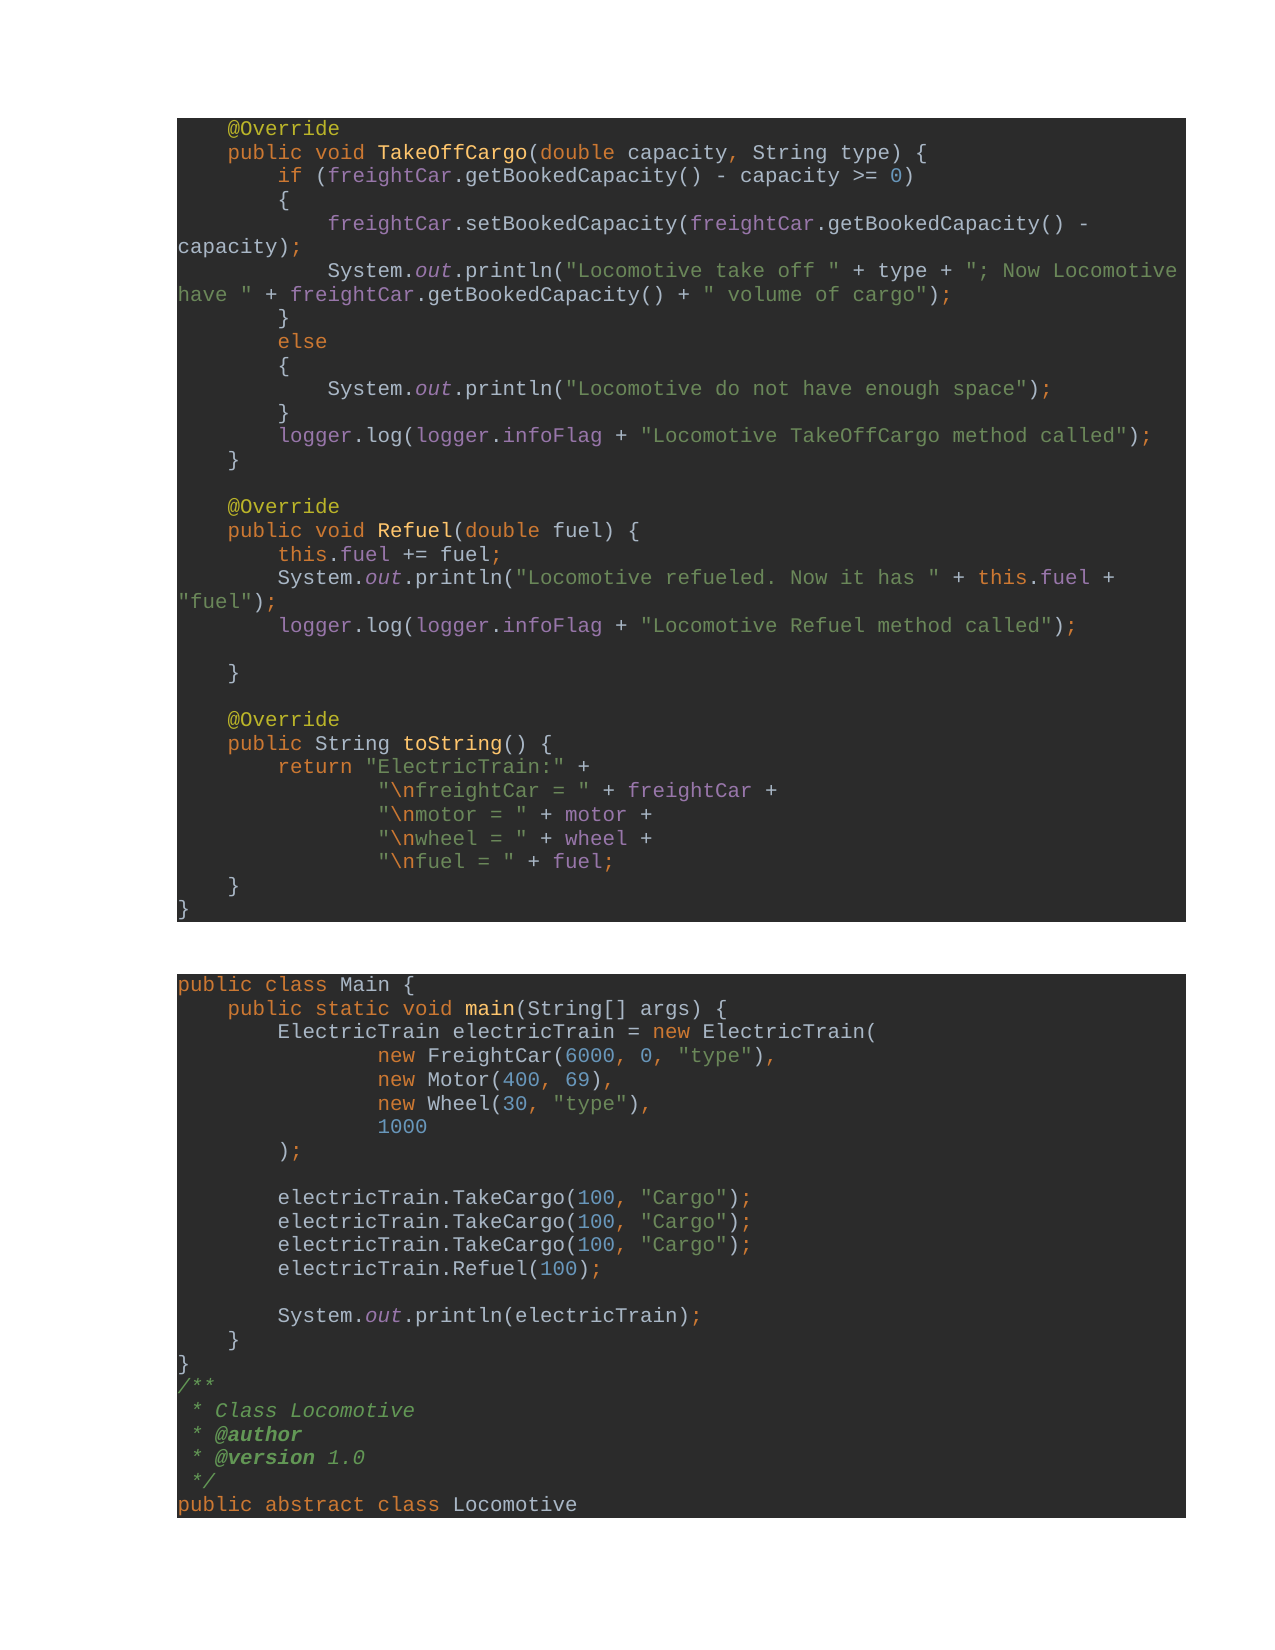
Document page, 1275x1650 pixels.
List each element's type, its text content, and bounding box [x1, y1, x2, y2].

text public class Main { public static void main(String[] args) { ElectricTrain electricTrain = new ElectricTrain( new FreightCar(6000, 0, "type"), new Motor(400, 69), new Wheel(30, "type"), 1000 ); electricTrain.TakeCargo(100, "Cargo"); electricTrain.TakeCargo(100, "Cargo"); electricTrain.TakeCargo(100, "Cargo"); electricTrain.Refuel(100); System.out.println(electricTrain); } } [177, 974, 1186, 1376]
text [177, 1376, 1186, 1518]
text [177, 118, 1186, 922]
